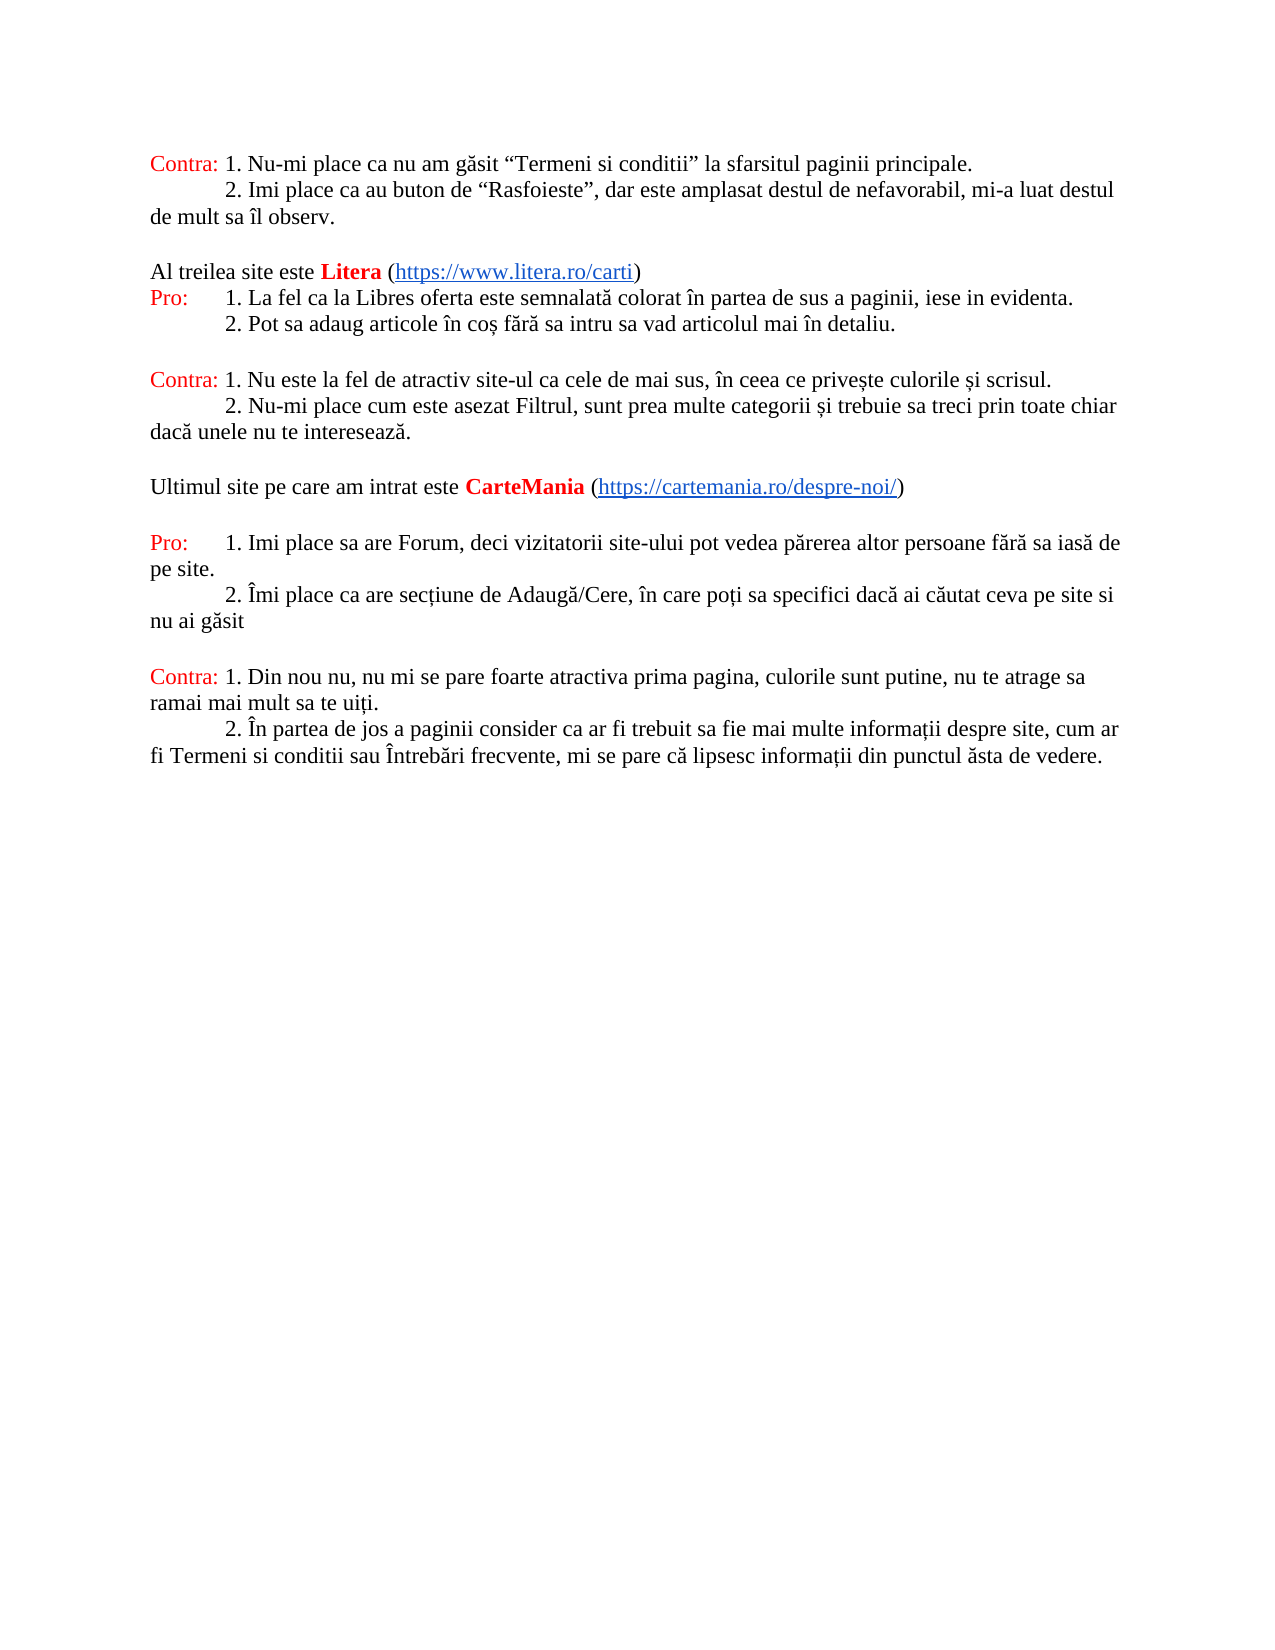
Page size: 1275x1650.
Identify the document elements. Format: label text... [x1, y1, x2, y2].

text Al treilea site este Litera (https://www.litera.ro/carti) [150, 258, 1125, 284]
text 2. Imi place ca au buton de “Rasfoieste”, dar este amplasat destul de nefavorabil, mi-a luat destul de mult sa îl observ. [150, 176, 1125, 229]
text 2. În partea de jos a paginii consider ca ar fi trebuit sa fie mai multe informații despre site, cum ar fi Termeni si conditii sau Întrebări frecvente, mi se pare că lipsesc informații din punctul ăsta de vedere. [150, 715, 1125, 768]
text Pro: 1. Imi place sa are Forum, deci vizitatorii site-ului pot vedea părerea altor persoane fără sa iasă de pe site. [150, 528, 1125, 581]
text Pro: 1. La fel ca la Libres oferta este semnalată colorat în partea de sus a paginii, iese in evidenta. [150, 284, 1125, 311]
text Contra: 1. Nu-mi place ca nu am găsit “Termeni si conditii” la sfarsitul paginii principale. [150, 150, 1125, 176]
text Contra: 1. Nu este la fel de atractiv site-ul ca cele de mai sus, în ceea ce privește culorile și scrisul. [150, 366, 1125, 392]
text 2. Nu-mi place cum este asezat Filtrul, sunt prea multe categorii și trebuie sa treci prin toate chiar dacă unele nu te interesează. [150, 392, 1125, 445]
text Ultimul site pe care am intrat este CarteMania (https://cartemania.ro/despre-noi/) [150, 473, 1125, 500]
text 2. Pot sa adaug articole în coș fără sa intru sa vad articolul mai în detaliu. [150, 311, 1125, 337]
text 2. Îmi place ca are secțiune de Adaugă/Cere, în care poți sa specifici dacă ai căutat ceva pe site si nu ai găsit [150, 581, 1125, 634]
text Contra: 1. Din nou nu, nu mi se pare foarte atractiva prima pagina, culorile sunt putine, nu te atrage sa ramai mai mult sa te uiți. [150, 663, 1125, 715]
